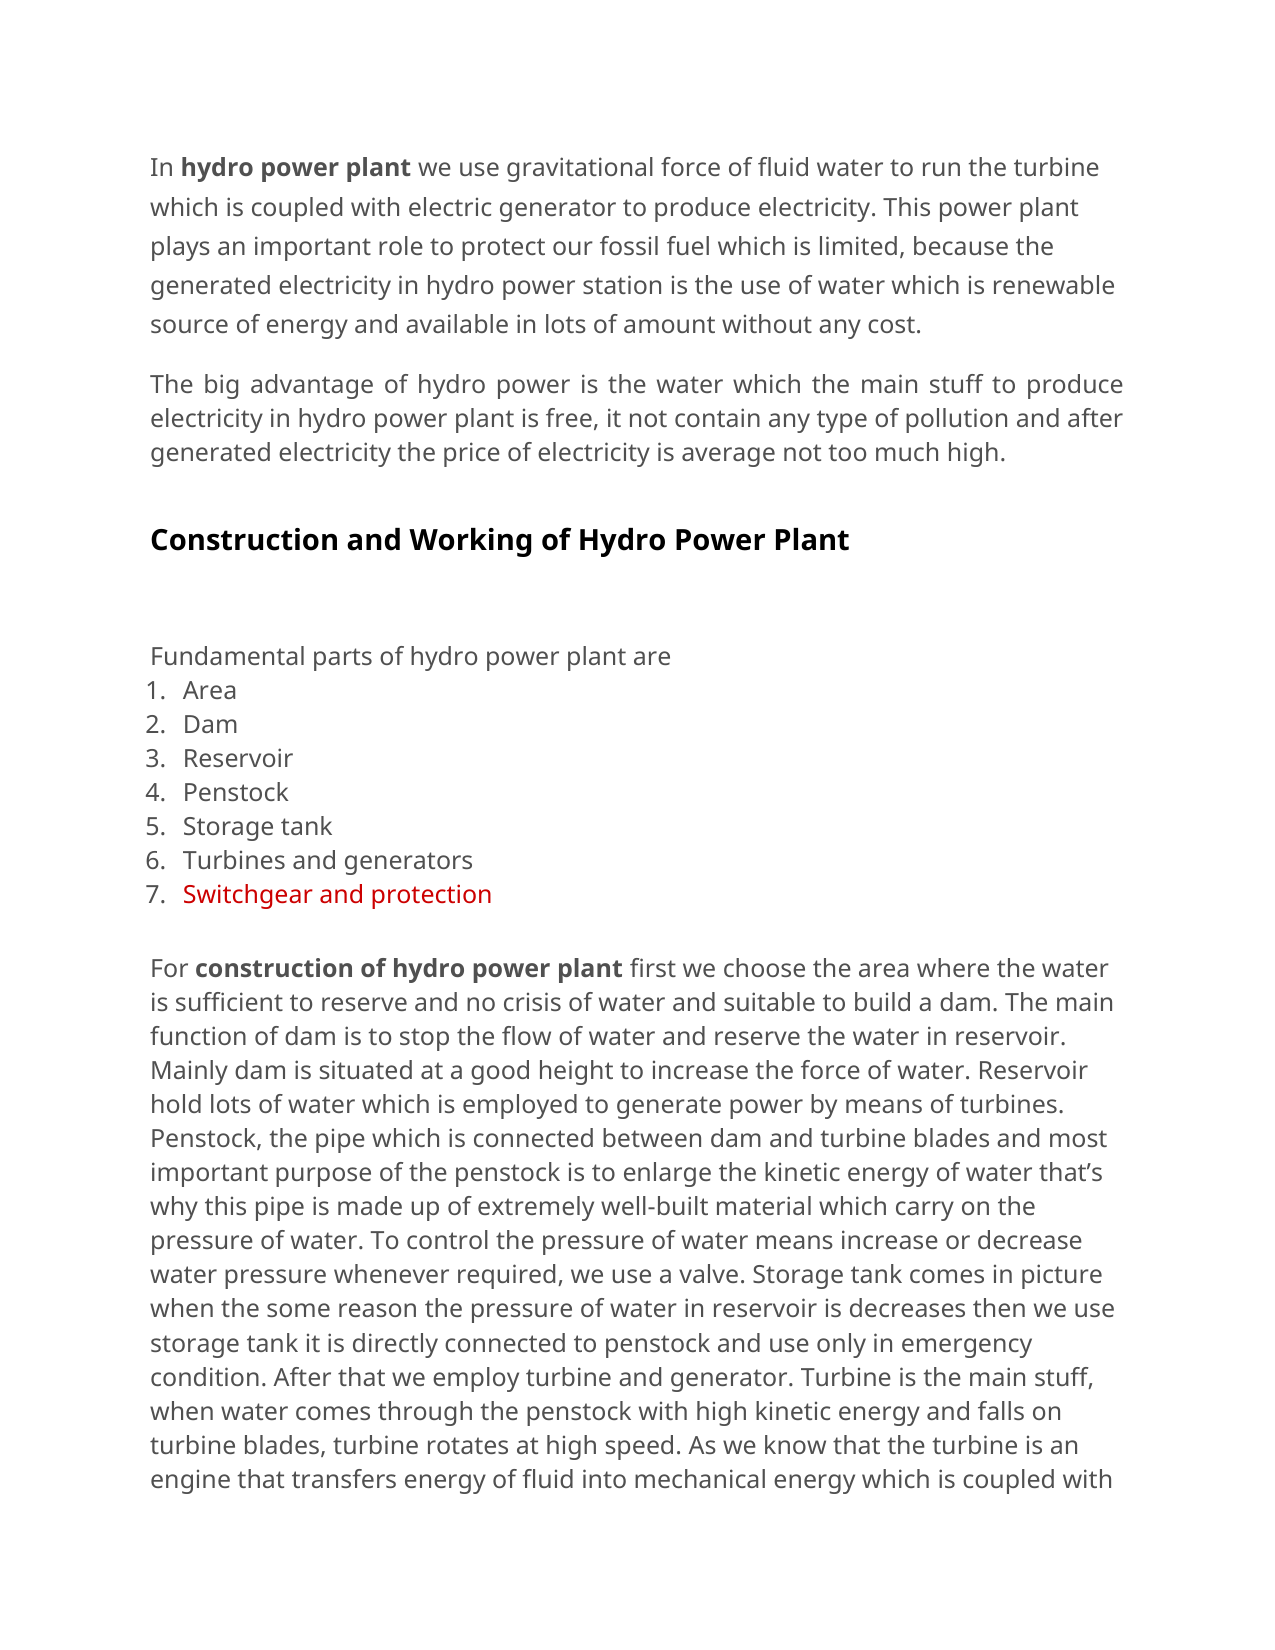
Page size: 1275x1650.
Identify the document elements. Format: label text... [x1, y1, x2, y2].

list Switchgear and protection [145, 877, 1125, 911]
text The big advantage of hydro power is the water which the main stuff to produce electricity in hydro power plant is free, it not contain any type of pollution and after generated electricity the price of electricity is average not too much high. [150, 367, 1125, 469]
list Dam [145, 706, 1125, 741]
text In hydro power plant we use gravitational force of fluid water to run the turbine which is coupled with electric generator to produce electricity. This power plant plays an important role to protect our fossil fuel which is limited, because the generated electricity in hydro power station is the use of water which is renewable source of energy and available in lots of amount without any cost. [150, 150, 1125, 341]
list Turbines and generators [145, 843, 1125, 877]
text Construction and Working of Hydro Power Plant [150, 519, 1125, 559]
list Reservoir [145, 741, 1125, 774]
list Storage tank [145, 809, 1125, 843]
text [150, 951, 1125, 1496]
list Penstock [145, 774, 1125, 809]
list Area [145, 672, 1125, 706]
text Fundamental parts of hydro power plant are [150, 638, 1125, 672]
